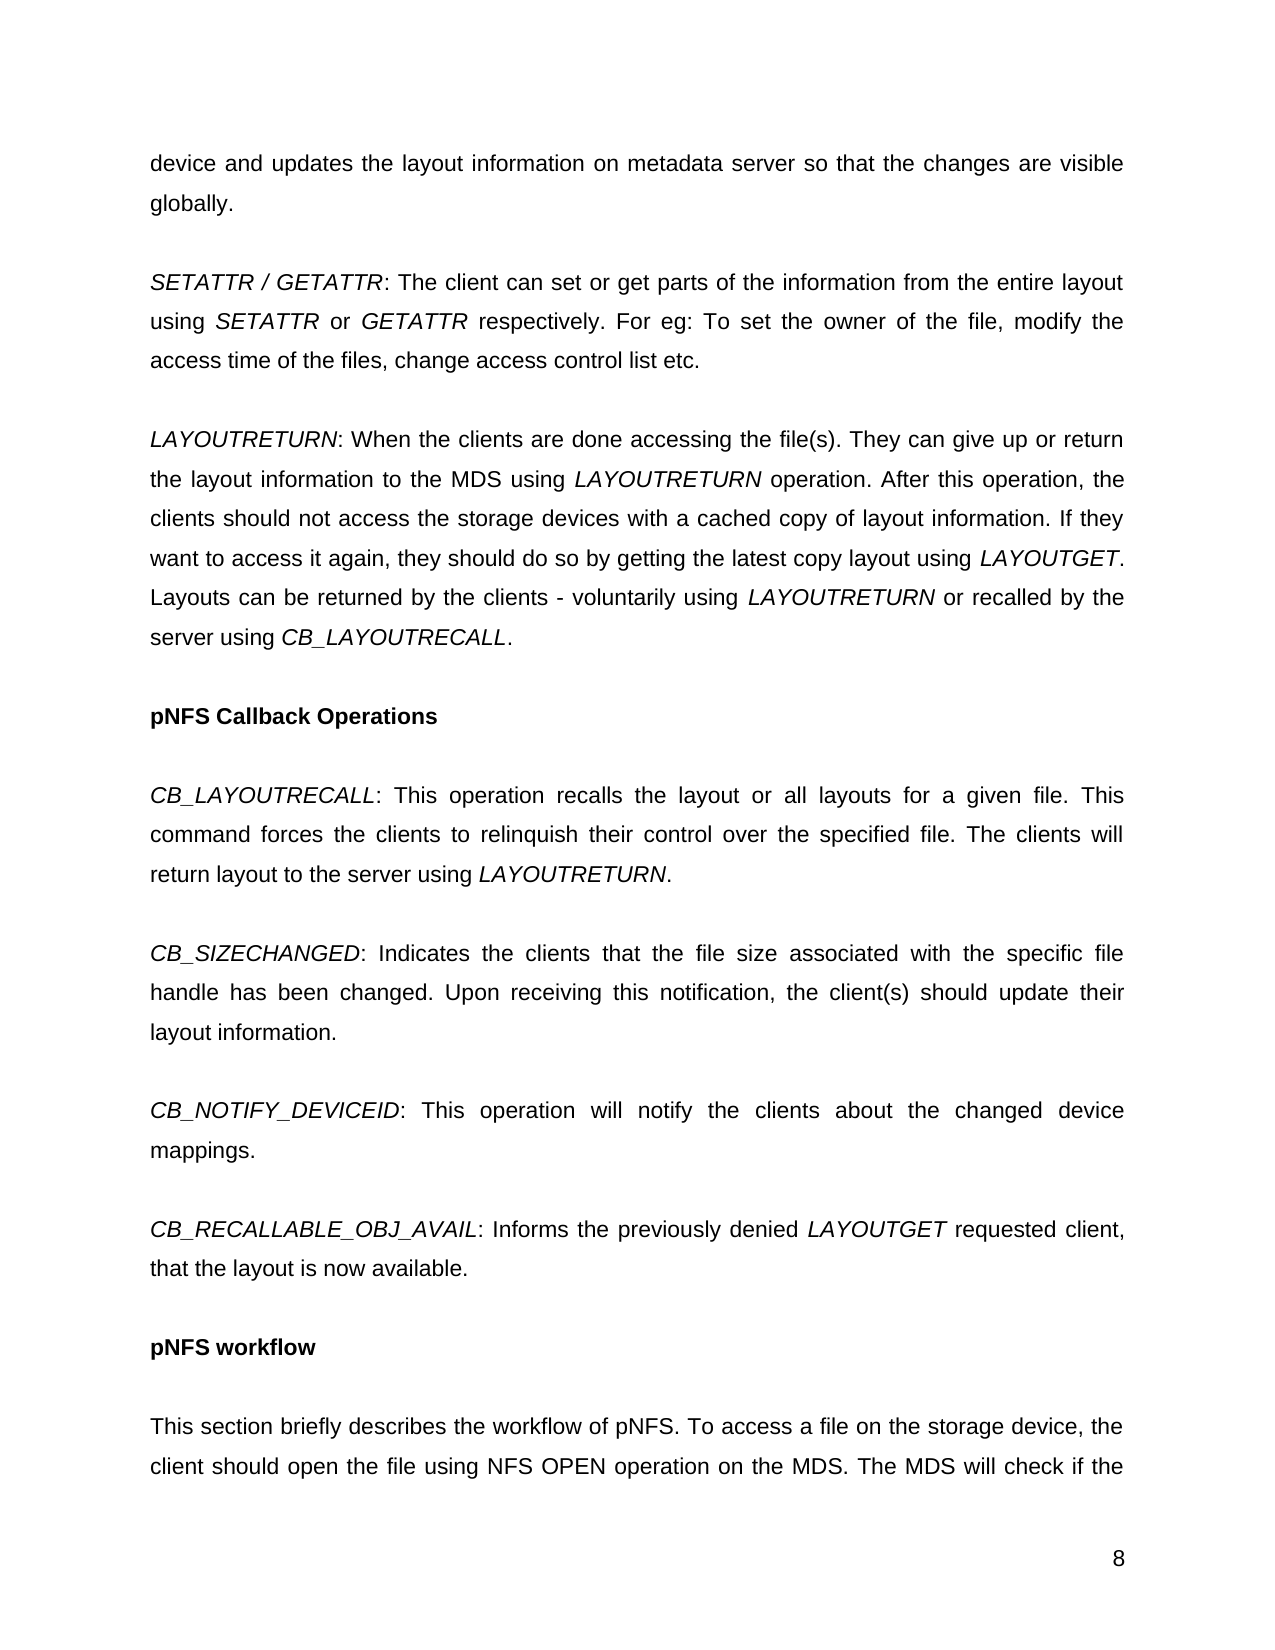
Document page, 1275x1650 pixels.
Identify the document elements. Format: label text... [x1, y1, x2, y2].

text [150, 150, 1125, 216]
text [150, 1413, 1125, 1479]
text SETATTR / GETATTR: The client can set or get parts of the information from the entire layout using SETATTR or GETATTR respectively. For eg: To set the owner of the file, modify the access time of the files, change access control list etc. [150, 268, 1125, 374]
text CB_SIZECHANGED: Indicates the clients that the file size associated with the specific file handle has been changed. Upon receiving this notification, the client(s) should update their layout information. [150, 939, 1125, 1045]
text pNFS Callback Operations [150, 703, 1125, 729]
text CB_NOTIFY_DEVICEID: This operation will notify the clients about the changed device mappings. [150, 1097, 1125, 1163]
text LAYOUTRETURN: When the clients are done accessing the file(s). They can give up or return the layout information to the MDS using LAYOUTRETURN operation. After this operation, the clients should not access the storage devices with a cached copy of layout information. If they want to access it again, they should do so by getting the latest copy layout using LAYOUTGET. Layouts can be returned by the clients - voluntarily using LAYOUTRETURN or recalled by the server using CB_LAYOUTRECALL. [150, 426, 1125, 650]
text CB_RECALLABLE_OBJ_AVAIL: Informs the previously denied LAYOUTGET requested client, that the layout is now available. [150, 1216, 1125, 1282]
text CB_LAYOUTRECALL: This operation recalls the layout or all layouts for a given file. This command forces the clients to relinquish their control over the specified file. The clients will return layout to the server using LAYOUTRETURN. [150, 782, 1125, 887]
text pNFS workflow [150, 1334, 1125, 1361]
